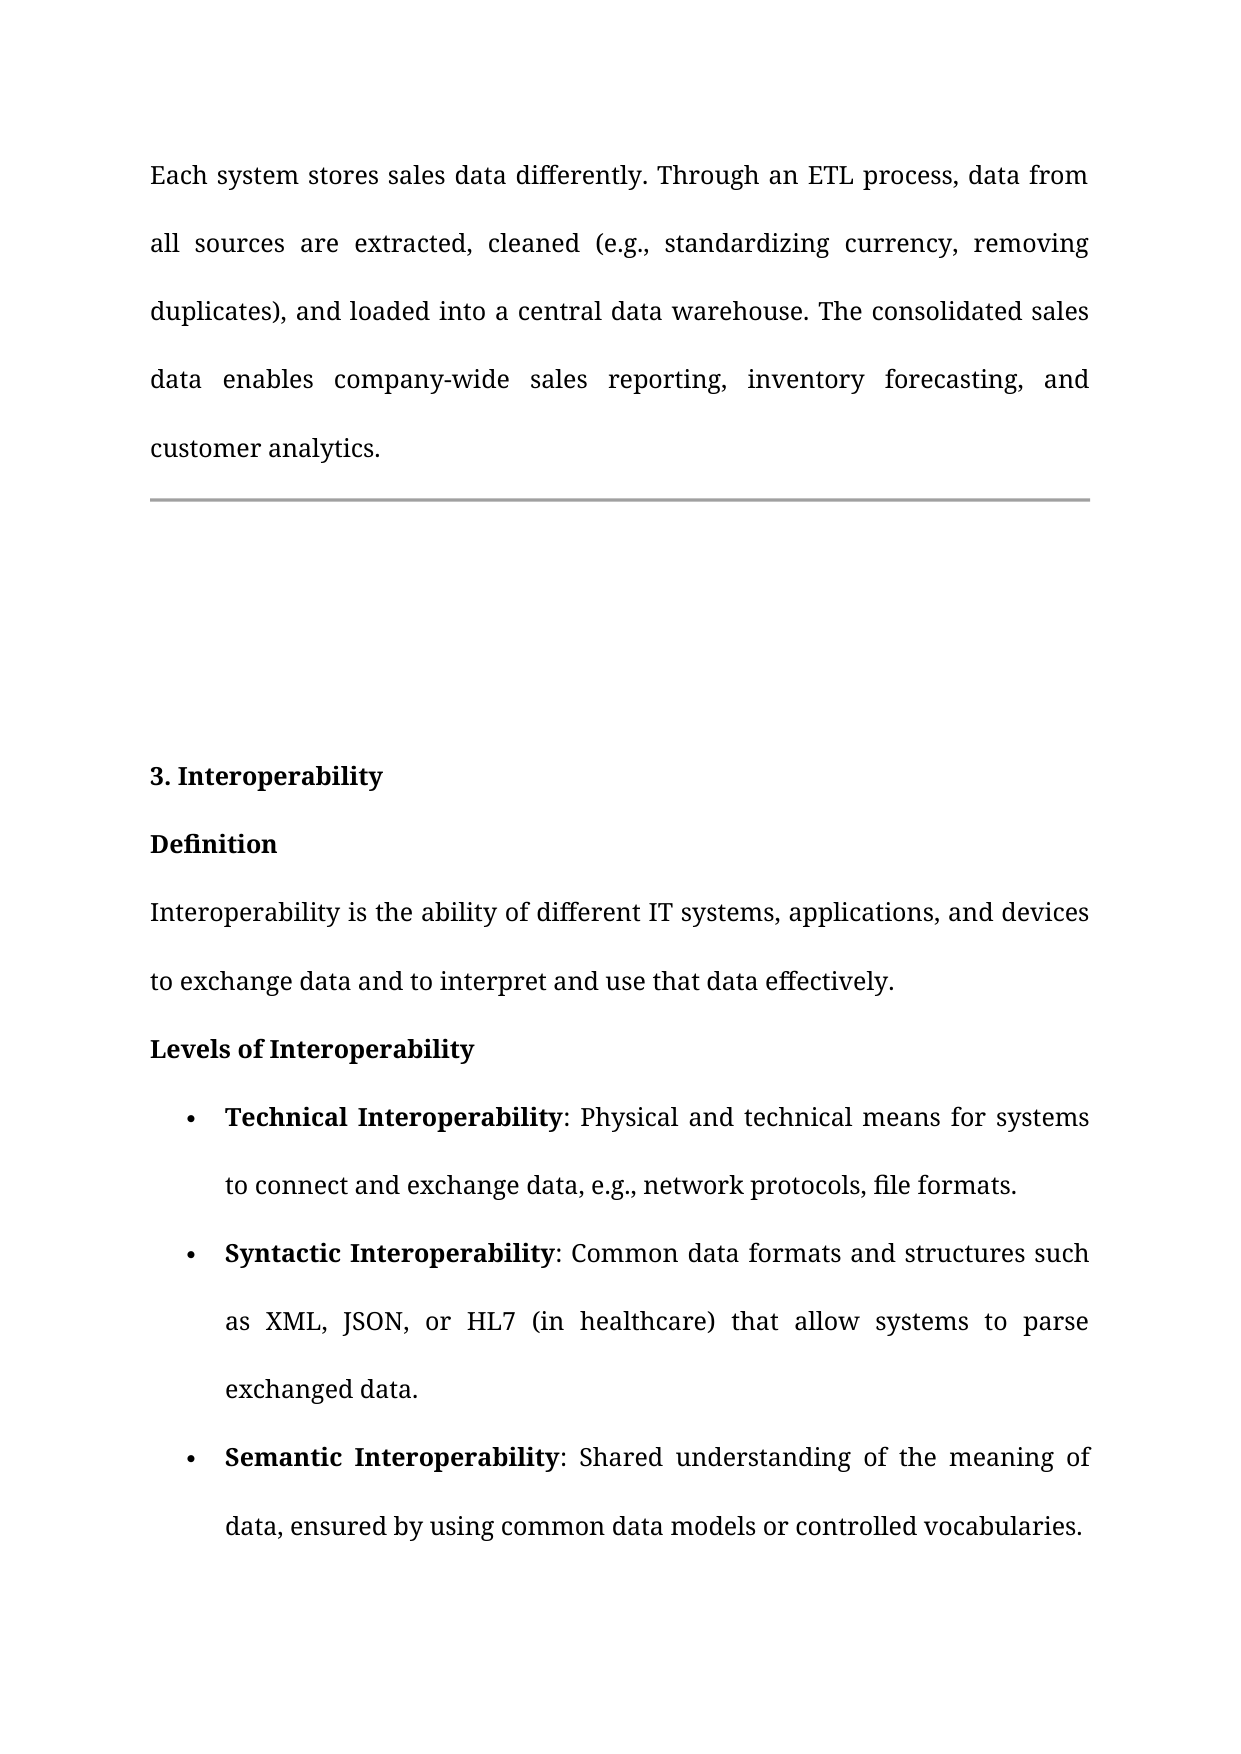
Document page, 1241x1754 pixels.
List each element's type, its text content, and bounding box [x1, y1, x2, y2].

list Semantic Interoperability: Shared understanding of the meaning of data, ensured by using common data models or controlled vocabularies. [187, 1440, 1090, 1542]
list Technical Interoperability: Physical and technical means for systems to connect and exchange data, e.g., network protocols, file formats. [187, 1099, 1090, 1202]
text Interoperability is the ability of different IT systems, applications, and devices to exchange data and to interpret and use that data effectively. [150, 895, 1090, 997]
text Levels of Interoperability [150, 1031, 1090, 1065]
list Syntactic Interoperability: Common data formats and structures such as XML, JSON, or HL7 (in healthcare) that allow systems to parse exchanged data. [187, 1236, 1090, 1406]
text 3. Interoperability [150, 759, 1090, 793]
text Definition [150, 827, 1090, 861]
text Each system stores sales data differently. Through an ETL process, data from all sources are extracted, cleaned (e.g., standardizing currency, removing duplicates), and loaded into a central data warehouse. The consolidated sales data enables company-wide sales reporting, inventory forecasting, and customer analytics. [150, 158, 1090, 464]
